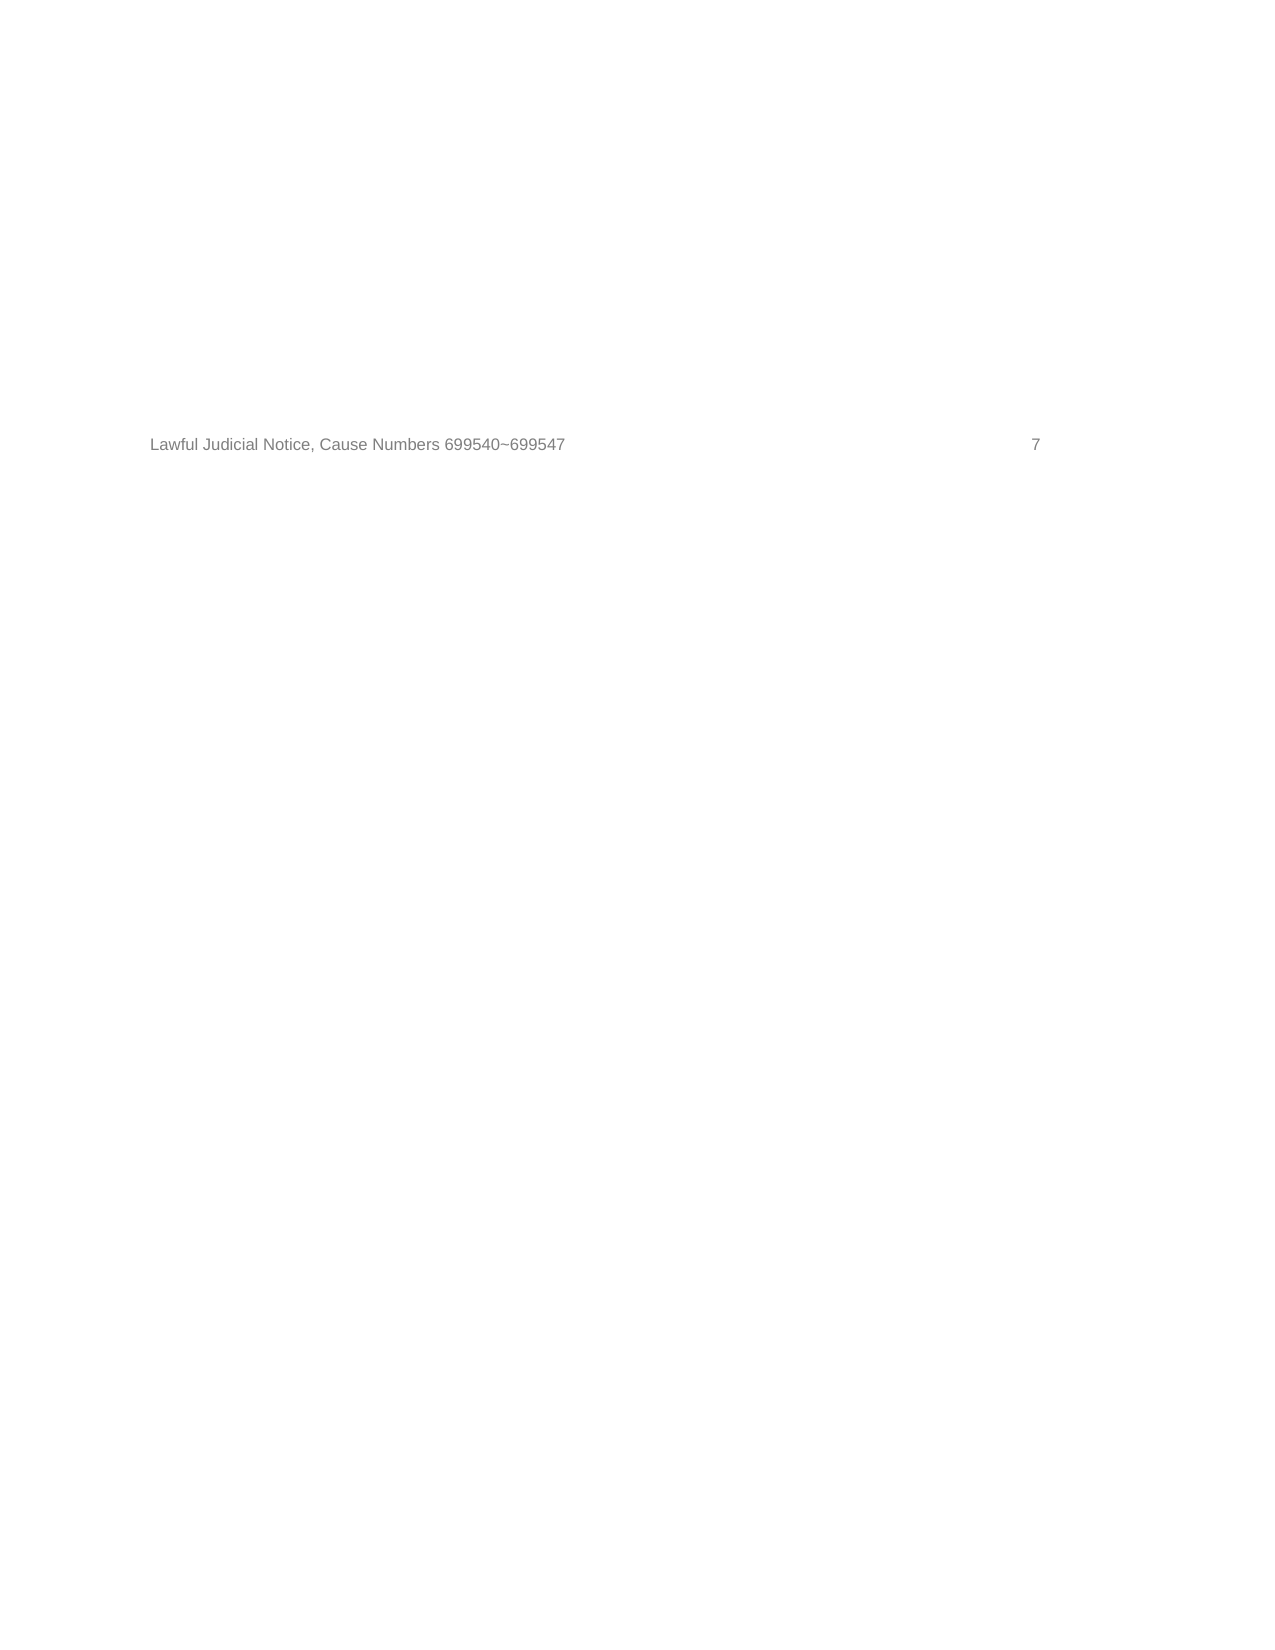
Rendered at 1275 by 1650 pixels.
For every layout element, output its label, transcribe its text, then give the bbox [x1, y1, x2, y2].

text Lawful Judicial Notice, Cause Numbers 699540~699547 7 [150, 434, 1188, 453]
